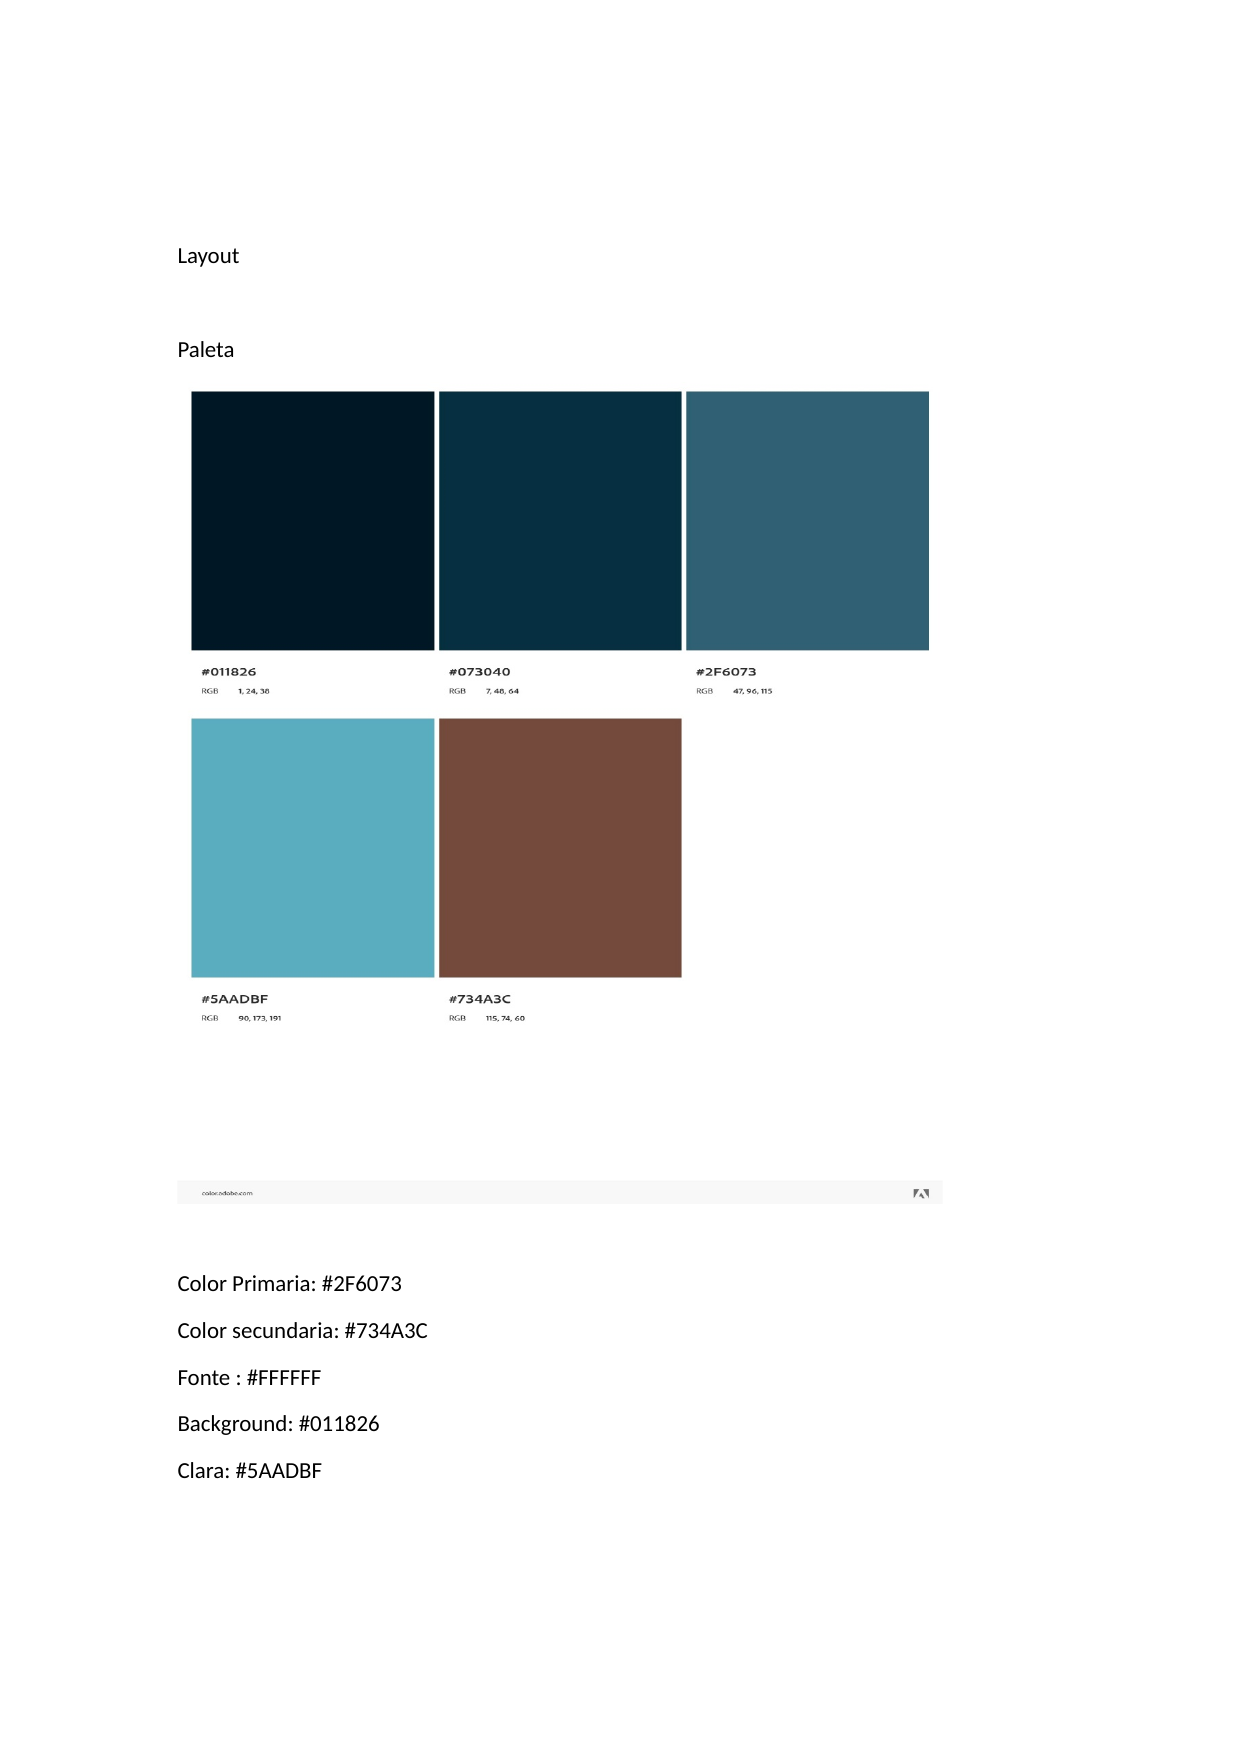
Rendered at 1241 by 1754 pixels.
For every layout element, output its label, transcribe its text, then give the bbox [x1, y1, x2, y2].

text Clara: #5AADBF [177, 1456, 1063, 1484]
text Paleta [177, 335, 1063, 363]
text Fonte : #FFFFFF [177, 1363, 1063, 1391]
text Background: #011826 [177, 1409, 1063, 1437]
text Layout [177, 241, 1063, 269]
text Color secundaria: #734A3C [177, 1316, 1063, 1344]
picture [177, 382, 943, 1204]
text Color Primaria: #2F6073 [177, 1269, 1063, 1297]
